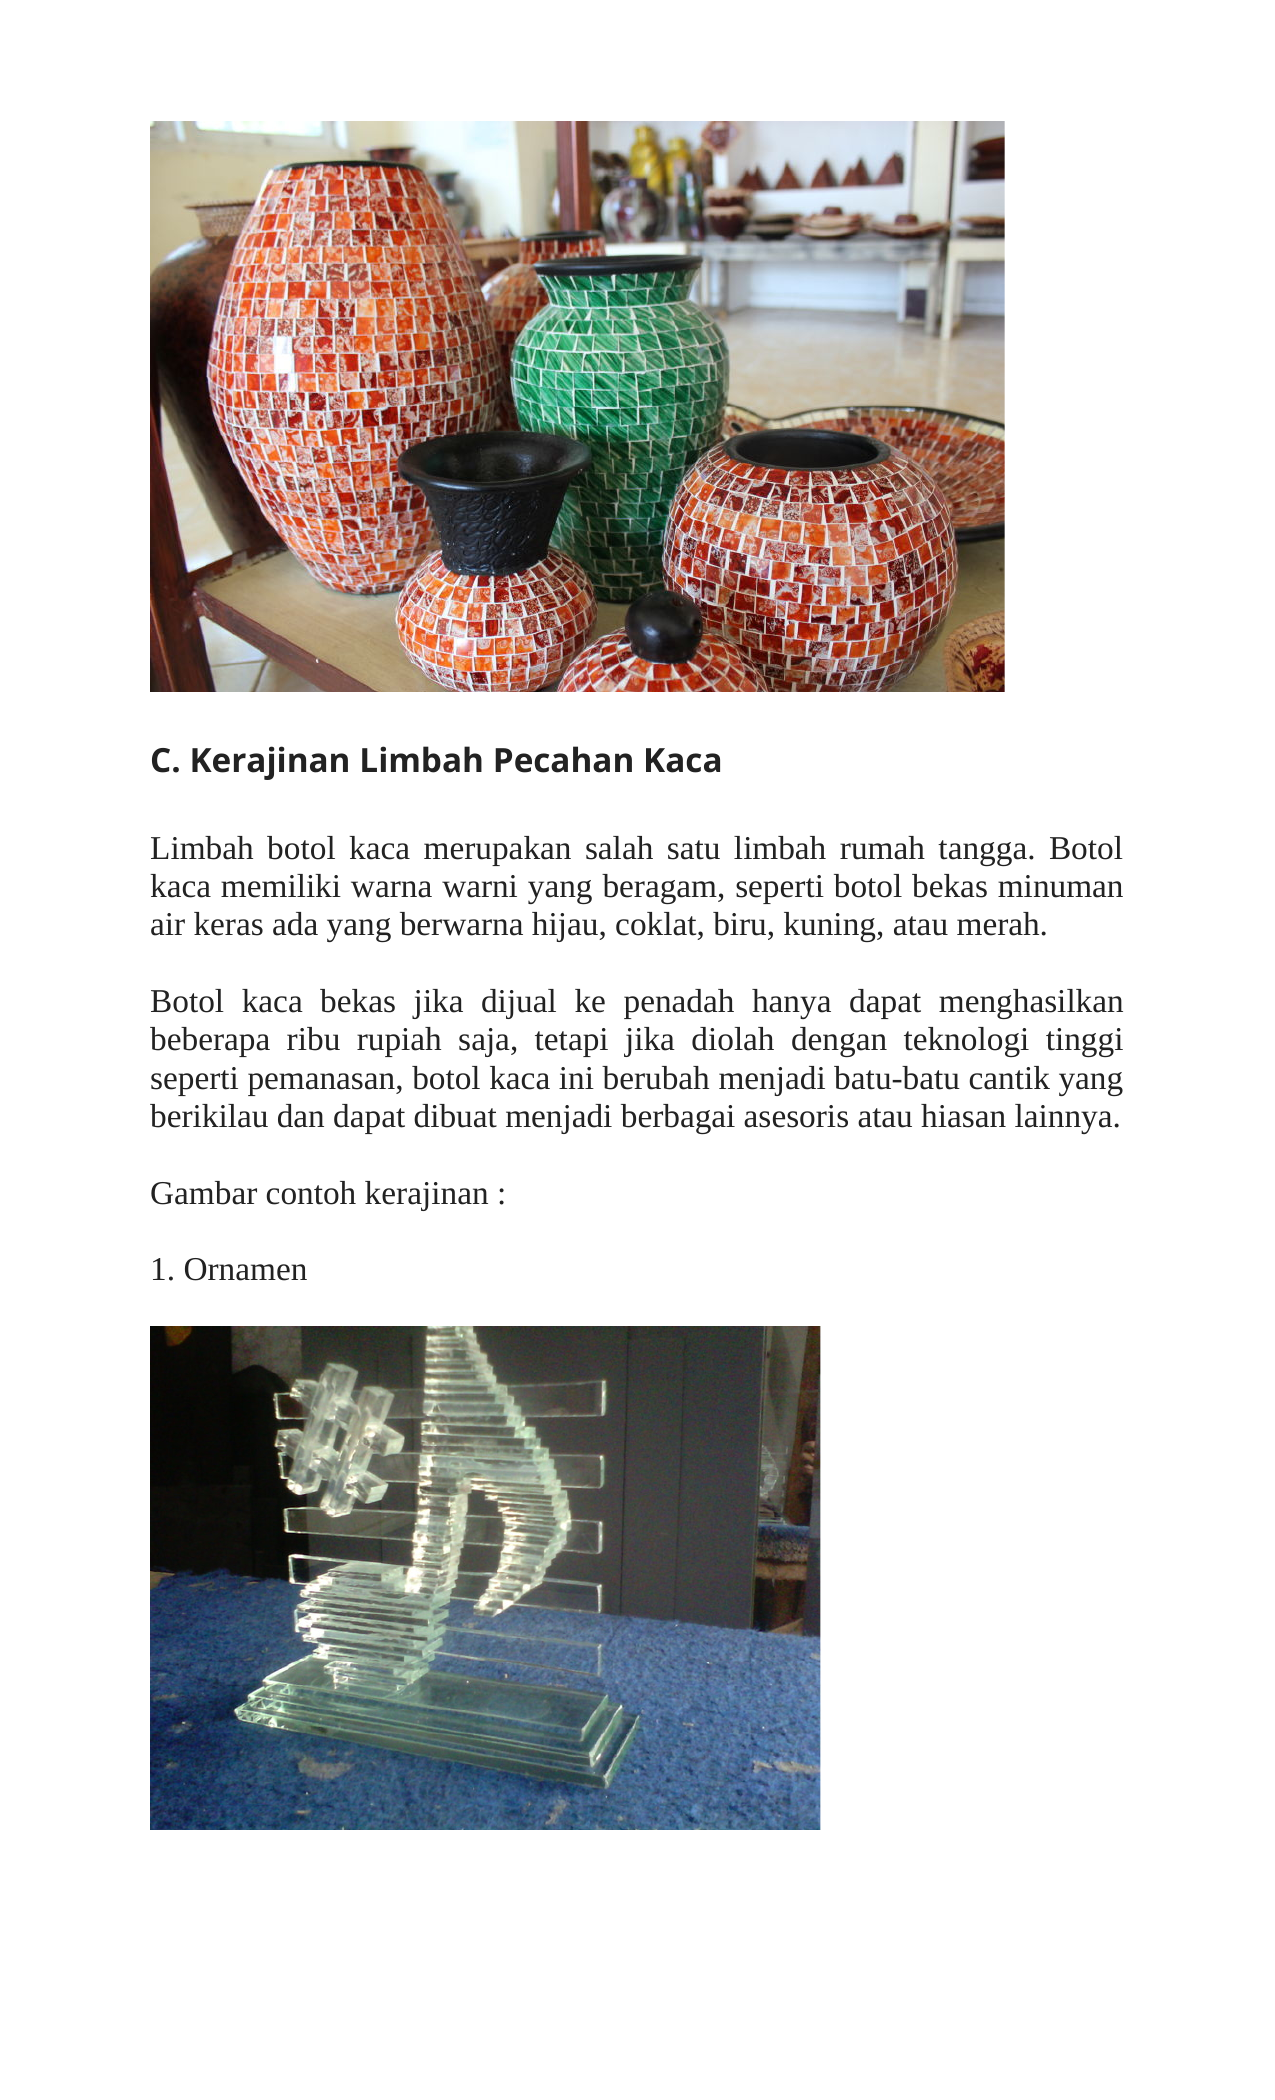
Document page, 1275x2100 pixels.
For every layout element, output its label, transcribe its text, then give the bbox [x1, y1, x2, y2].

text Botol kaca bekas jika dijual ke penadah hanya dapat menghasilkan beberapa ribu rupiah saja, tetapi jika diolah dengan teknologi tinggi seperti pemanasan, botol kaca ini berubah menjadi batu-batu cantik yang berikilau dan dapat dibuat menjadi berbagai asesoris atau hiasan lainnya. [150, 981, 1125, 1134]
text C. Kerajinan Limbah Pecahan Kaca [150, 737, 1125, 782]
picture [150, 1326, 821, 1830]
text Gambar contoh kerajinan : [150, 1173, 1125, 1211]
text 1. Ornamen [150, 1249, 1125, 1288]
text Limbah botol kaca merupakan salah satu limbah rumah tangga. Botol kaca memiliki warna warni yang beragam, seperti botol bekas minuman air keras ada yang berwarna hijau, coklat, biru, kuning, atau merah. [150, 828, 1125, 943]
picture [150, 121, 1005, 692]
